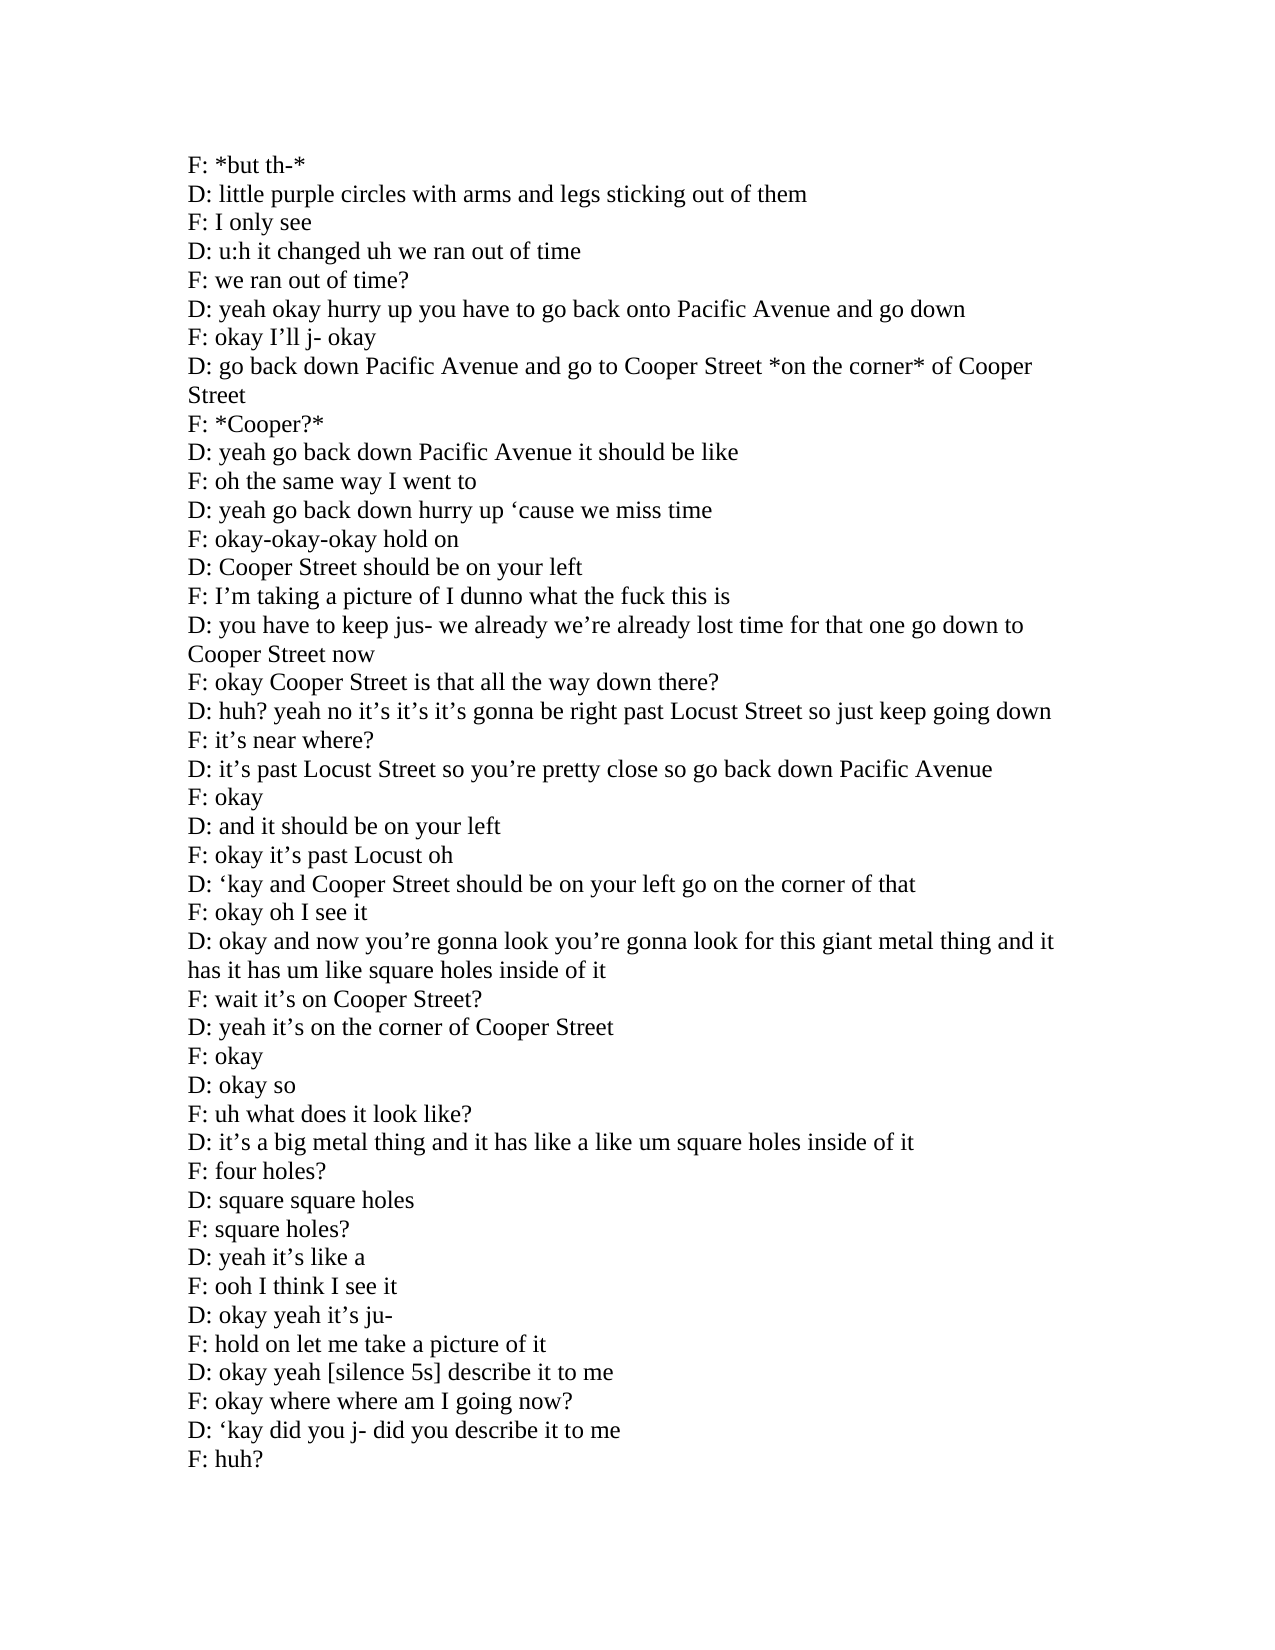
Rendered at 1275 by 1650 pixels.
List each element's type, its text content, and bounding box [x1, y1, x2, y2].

text D: go back down Pacific Avenue and go to Cooper Street *on the corner* of Cooper Street F: *Cooper?* D: yeah go back down Pacific Avenue it should be like [187, 351, 1087, 466]
text F: okay [187, 1041, 1087, 1070]
text D: yeah it’s on the corner of Cooper Street [187, 1012, 1087, 1041]
text F: we ran out of time? [187, 265, 1087, 294]
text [187, 1156, 1087, 1472]
text F: oh the same way I went to D: yeah go back down hurry up ‘cause we miss time F: okay-okay-okay hold on D: Cooper Street should be on your left F: I’m taking a picture of I dunno what the fuck this is D: you have to keep jus- we already we’re already lost time for that one go down to Cooper Street now F: okay Cooper Street is that all the way down there? D: huh? yeah no it’s it’s it’s gonna be right past Locust Street so just keep going down F: it’s near where? D: it’s past Locust Street so you’re pretty close so go back down Pacific Avenue F: okay D: and it should be on your left F: okay it’s past Locust oh D: ‘kay and Cooper Street should be on your left go on the corner of that F: okay oh I see it D: okay and now you’re gonna look you’re gonna look for this giant metal thing and it has it has um like square holes inside of it [187, 466, 1087, 984]
text F: okay I’ll j- okay [187, 322, 1087, 351]
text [187, 150, 1087, 265]
text D: okay so F: uh what does it look like? D: it’s a big metal thing and it has like a like um square holes inside of it [187, 1070, 1087, 1156]
text D: yeah okay hurry up you have to go back onto Pacific Avenue and go down [187, 294, 1087, 322]
text F: wait it’s on Cooper Street? [187, 984, 1087, 1012]
